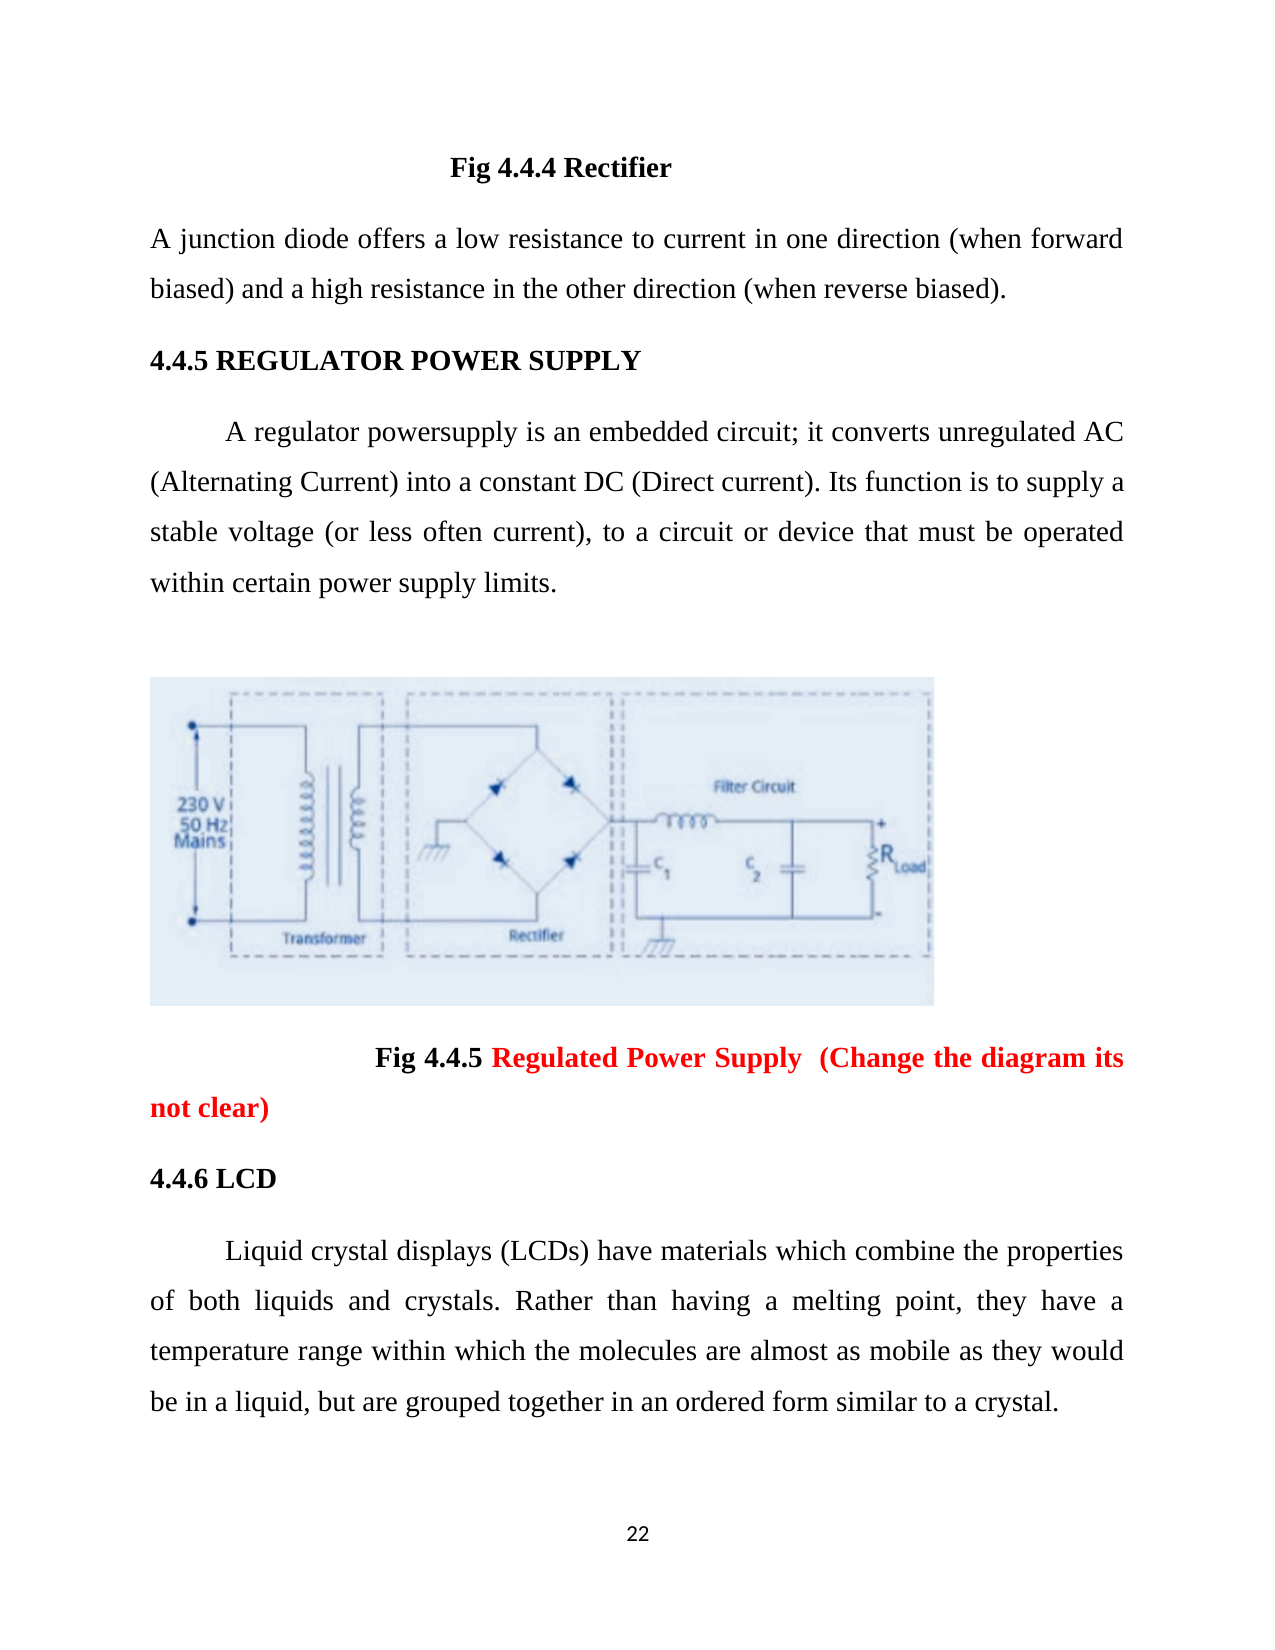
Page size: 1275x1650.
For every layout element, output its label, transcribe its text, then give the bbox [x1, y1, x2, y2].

text Fig 4.4.5 Regulated Power Supply (Change the diagram its not clear) [150, 1040, 1125, 1124]
text Liquid crystal displays (LCDs) have materials which combine the properties of both liquids and crystals. Rather than having a melting point, they have a temperature range within which the molecules are almost as mobile as they would be in a liquid, but are grouped together in an ordered form similar to a crystal. [150, 1233, 1125, 1417]
text A regulator powersupply is an embedded circuit; it converts unregulated AC (Alternating Current) into a constant DC (Direct current). Its function is to supply a stable voltage (or less often current), to a circuit or device that must be operated within certain power supply limits. [150, 414, 1125, 598]
text Fig 4.4.4 Rectifier [150, 150, 1125, 183]
text 4.4.5 REGULATOR POWER SUPPLY [150, 343, 1125, 376]
picture [150, 677, 935, 1006]
text A junction diode offers a low resistance to current in one direction (when forward biased) and a high resistance in the other direction (when reverse biased). [150, 221, 1125, 305]
text 4.4.6 LCD [150, 1162, 1125, 1195]
